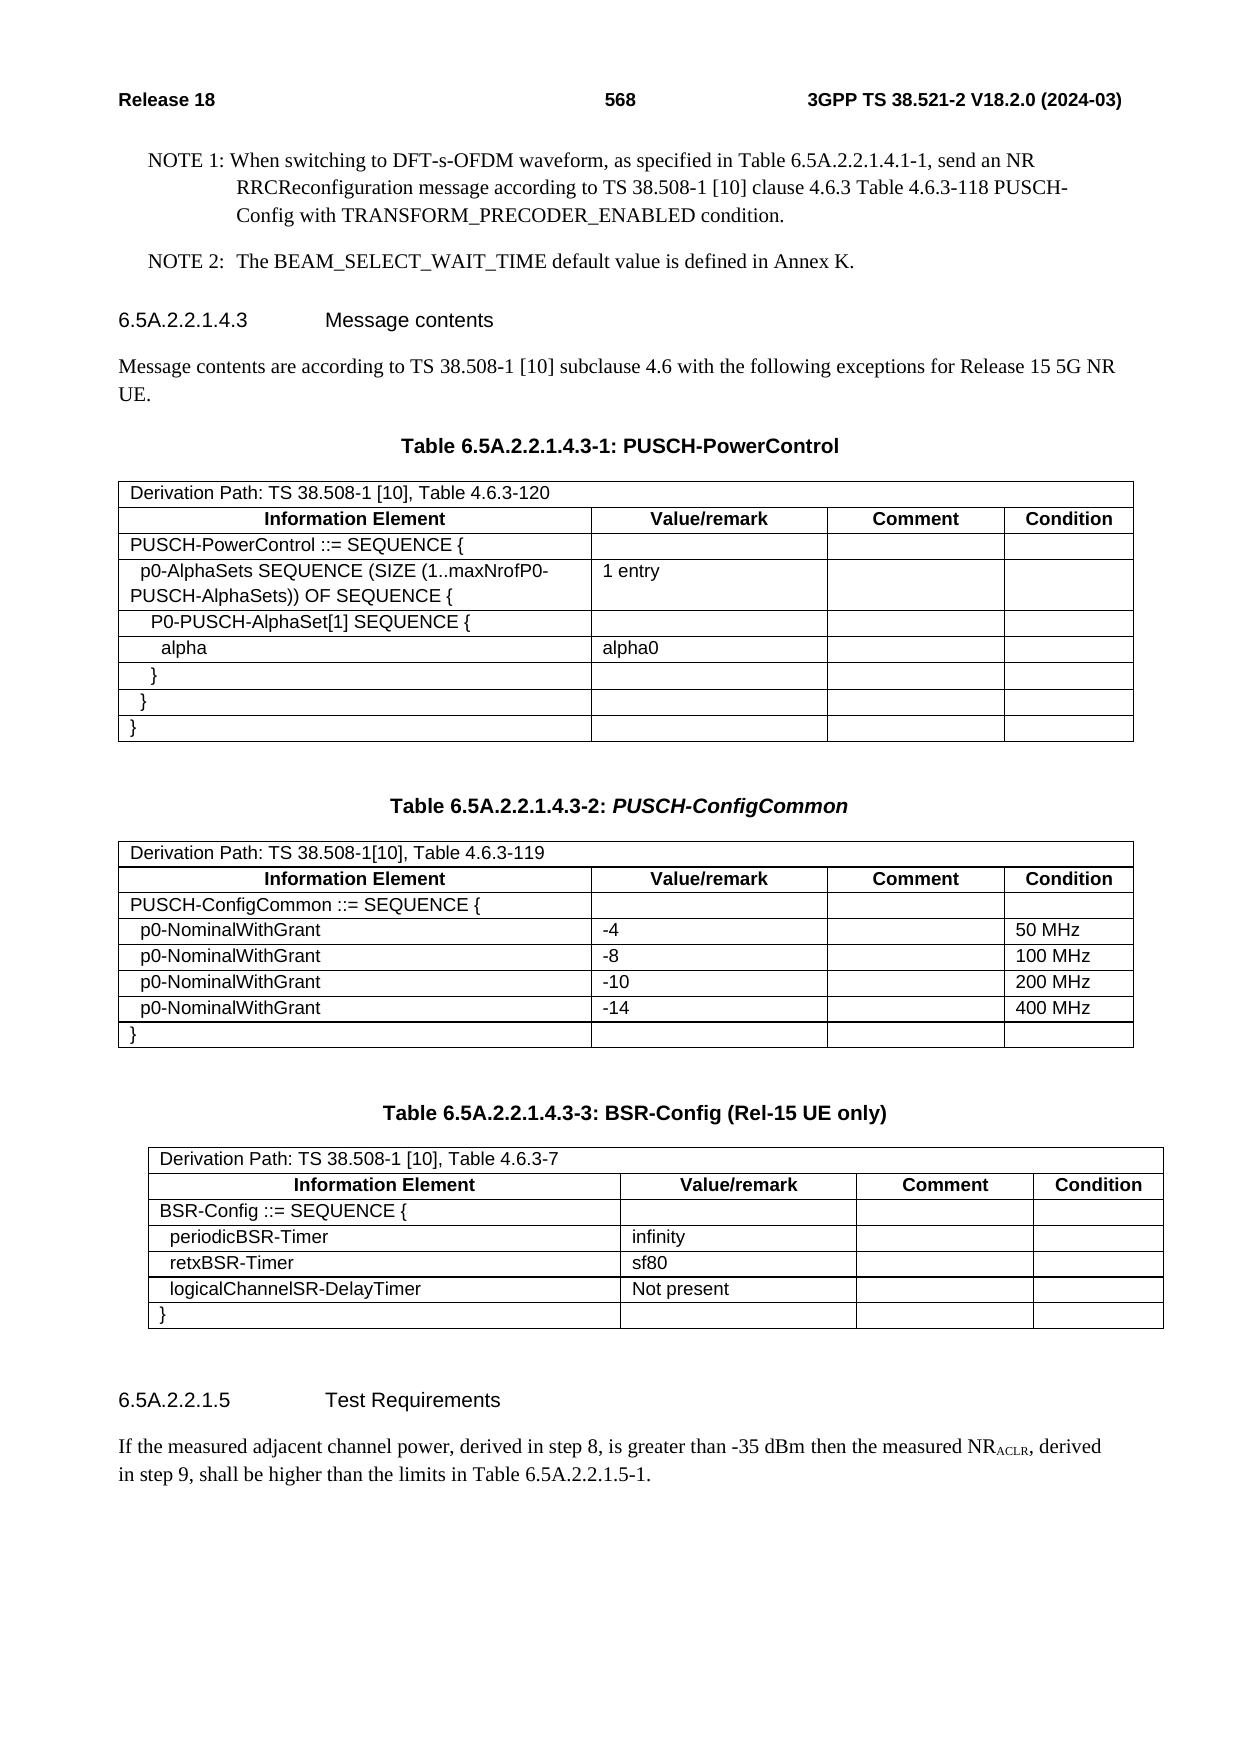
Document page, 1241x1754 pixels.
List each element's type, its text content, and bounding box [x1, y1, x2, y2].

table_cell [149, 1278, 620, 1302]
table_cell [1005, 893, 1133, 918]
text Message contents are according to TS 38.508-1 [10] subclause 4.6 with the following exceptions for Release 15 5G NR UE. [118, 354, 1122, 406]
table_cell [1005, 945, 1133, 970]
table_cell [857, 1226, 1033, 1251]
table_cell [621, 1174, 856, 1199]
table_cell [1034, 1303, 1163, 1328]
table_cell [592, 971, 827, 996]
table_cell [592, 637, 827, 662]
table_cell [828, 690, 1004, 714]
text Table 6.5A.2.2.1.4.3-2: PUSCH-ConfigCommon [118, 794, 1122, 818]
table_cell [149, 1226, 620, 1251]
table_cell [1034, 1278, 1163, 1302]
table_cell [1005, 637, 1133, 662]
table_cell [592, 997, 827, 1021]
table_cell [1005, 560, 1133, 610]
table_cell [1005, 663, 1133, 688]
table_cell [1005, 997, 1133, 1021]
text Table 6.5A.2.2.1.4.3-1: PUSCH-PowerControl [118, 434, 1122, 458]
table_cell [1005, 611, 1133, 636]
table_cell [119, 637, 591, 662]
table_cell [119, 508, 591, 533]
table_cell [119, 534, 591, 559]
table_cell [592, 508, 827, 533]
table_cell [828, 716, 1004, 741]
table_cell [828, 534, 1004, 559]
text Table 6.5A.2.2.1.4.3-3: BSR-Config (Rel-15 UE only) [148, 1101, 1122, 1125]
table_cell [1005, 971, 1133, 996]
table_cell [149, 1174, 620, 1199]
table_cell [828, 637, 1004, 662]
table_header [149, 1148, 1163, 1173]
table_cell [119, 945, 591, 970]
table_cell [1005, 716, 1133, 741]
text NOTE 2: The BEAM_SELECT_WAIT_TIME default value is defined in Annex K. [148, 249, 1122, 273]
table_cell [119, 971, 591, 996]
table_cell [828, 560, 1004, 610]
text 6.5A.2.2.1.5 Test Requirements [118, 1388, 1122, 1412]
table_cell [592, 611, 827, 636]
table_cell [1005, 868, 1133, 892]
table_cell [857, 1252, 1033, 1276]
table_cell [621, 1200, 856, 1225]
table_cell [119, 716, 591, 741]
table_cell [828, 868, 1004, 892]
text 6.5A.2.2.1.4.3 Message contents [118, 308, 1122, 332]
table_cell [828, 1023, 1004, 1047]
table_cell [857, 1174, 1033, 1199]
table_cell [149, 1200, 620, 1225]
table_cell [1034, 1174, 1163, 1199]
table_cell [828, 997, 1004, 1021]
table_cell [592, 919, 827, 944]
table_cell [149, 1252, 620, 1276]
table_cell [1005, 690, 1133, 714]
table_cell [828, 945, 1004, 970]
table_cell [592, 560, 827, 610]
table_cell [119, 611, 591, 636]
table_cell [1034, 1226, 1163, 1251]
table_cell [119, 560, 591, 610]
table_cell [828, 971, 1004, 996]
text NOTE 1: When switching to DFT-s-OFDM waveform, as specified in Table 6.5A.2.2.1.4.1-1, send an NR RRCReconfiguration message according to TS 38.508-1 [10] clause 4.6.3 Table 4.6.3-118 PUSCH-Config with TRANSFORM_PRECODER_ENABLED condition. [148, 147, 1122, 227]
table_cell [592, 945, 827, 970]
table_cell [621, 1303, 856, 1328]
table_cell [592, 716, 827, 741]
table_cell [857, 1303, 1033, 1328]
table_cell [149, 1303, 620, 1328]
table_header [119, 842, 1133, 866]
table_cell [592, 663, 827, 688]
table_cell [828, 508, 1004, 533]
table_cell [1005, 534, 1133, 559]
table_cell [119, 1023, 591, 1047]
text If the measured adjacent channel power, derived in step 8, is greater than -35 dBm then the measured NRACLR, derived in step 9, shall be higher than the limits in Table 6.5A.2.2.1.5-1. [118, 1434, 1122, 1486]
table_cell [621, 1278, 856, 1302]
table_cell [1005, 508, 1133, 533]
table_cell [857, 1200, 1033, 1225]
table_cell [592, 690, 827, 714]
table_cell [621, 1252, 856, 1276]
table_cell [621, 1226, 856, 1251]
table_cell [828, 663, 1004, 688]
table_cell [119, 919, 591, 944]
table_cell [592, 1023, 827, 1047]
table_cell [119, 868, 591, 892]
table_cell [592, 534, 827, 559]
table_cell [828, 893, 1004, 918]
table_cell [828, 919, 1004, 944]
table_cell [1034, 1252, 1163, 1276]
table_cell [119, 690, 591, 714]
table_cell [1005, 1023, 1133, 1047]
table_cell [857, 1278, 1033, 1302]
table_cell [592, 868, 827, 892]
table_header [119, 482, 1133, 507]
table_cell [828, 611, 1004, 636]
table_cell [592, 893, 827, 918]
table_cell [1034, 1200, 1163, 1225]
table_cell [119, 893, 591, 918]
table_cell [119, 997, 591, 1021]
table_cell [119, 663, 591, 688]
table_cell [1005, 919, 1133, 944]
